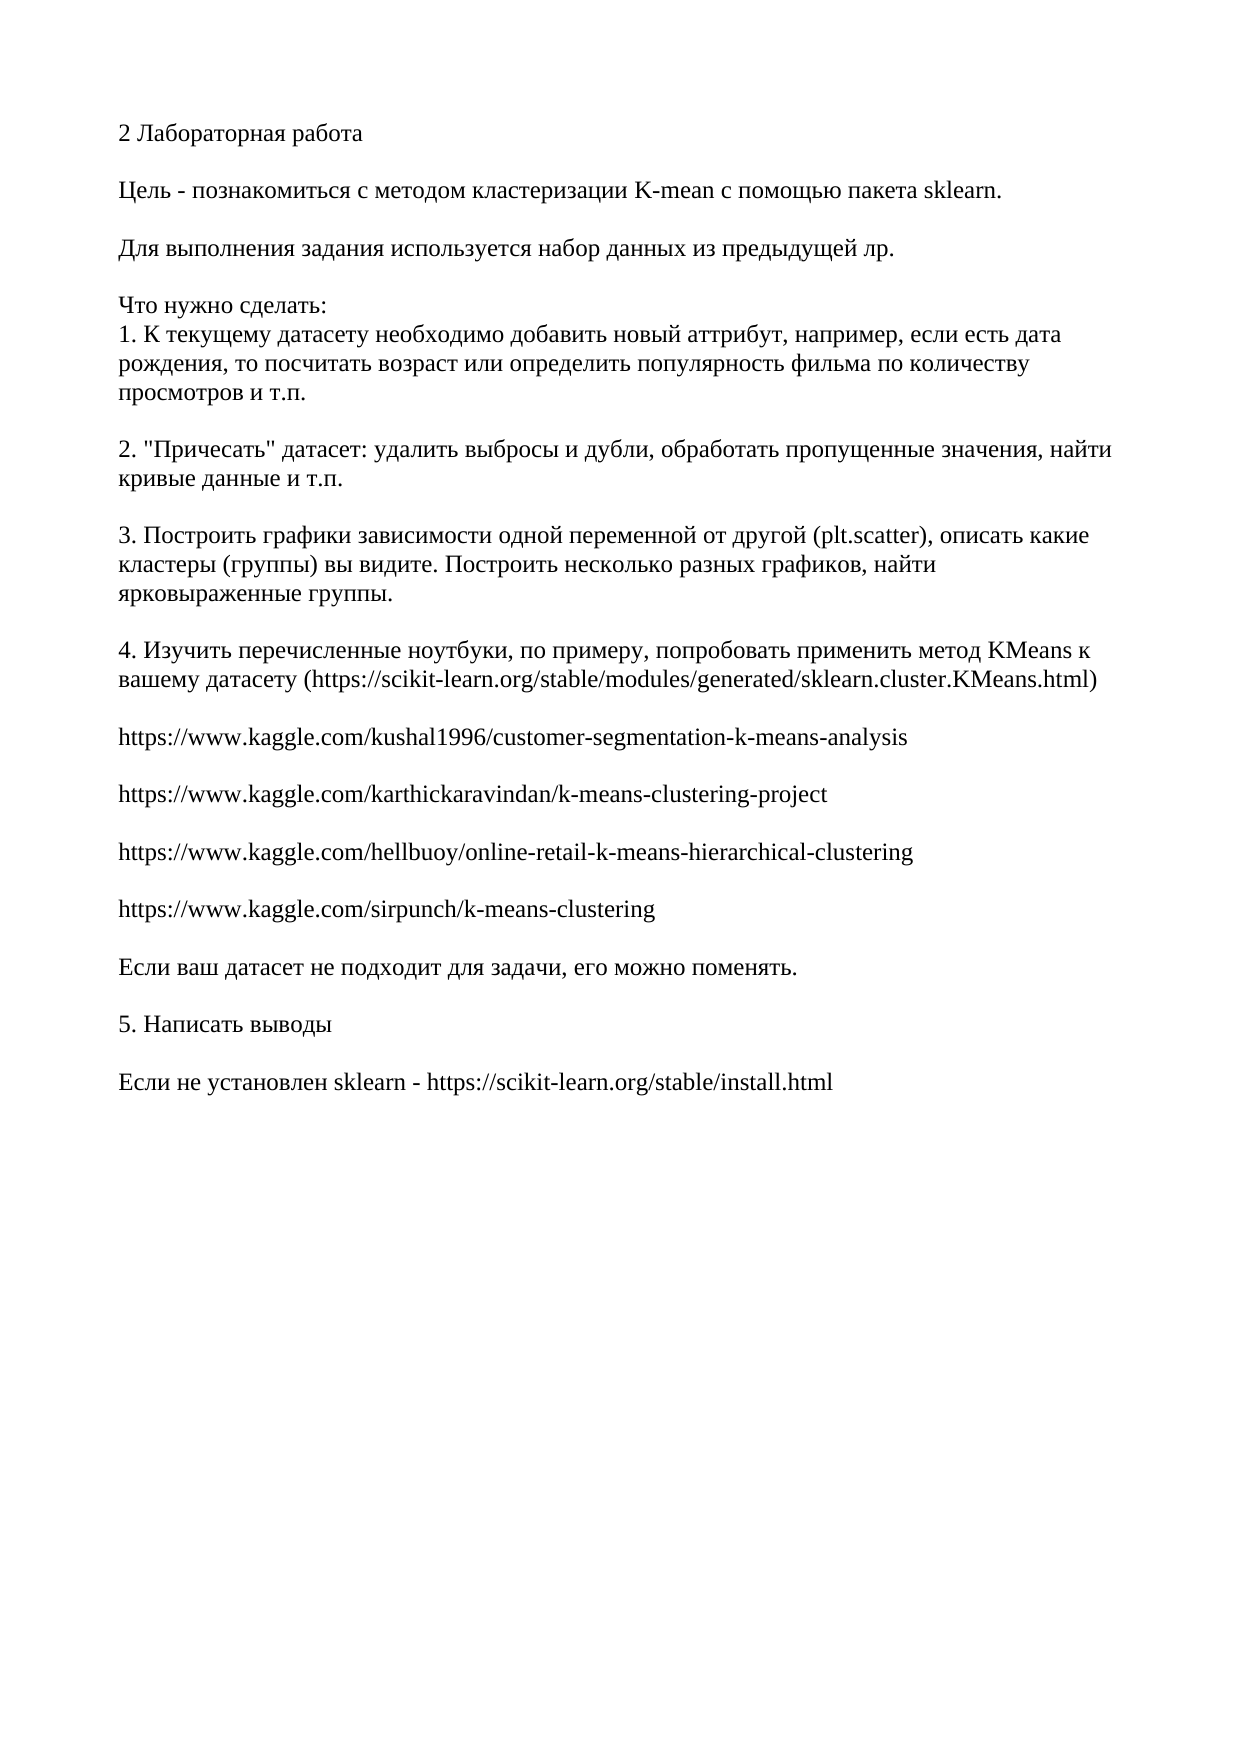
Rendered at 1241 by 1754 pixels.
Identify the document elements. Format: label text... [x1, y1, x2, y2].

text Если ваш датасет не подходит для задачи, его можно поменять. [118, 952, 1122, 981]
text 2 Лабораторная работа [118, 118, 1122, 147]
text https://www.kaggle.com/hellbuoy/online-retail-k-means-hierarchical-clustering [118, 837, 1122, 866]
text https://www.kaggle.com/karthickaravindan/k-means-clustering-project [118, 779, 1122, 808]
text https://www.kaggle.com/kushal1996/customer-segmentation-k-means-analysis [118, 722, 1122, 751]
text Для выполнения задания используется набор данных из предыдущей лр. [118, 233, 1122, 262]
text Цель - познакомиться с методом кластеризации K-mean с помощью пакета sklearn. [118, 176, 1122, 204]
text 1. К текущему датасету необходимо добавить новый аттрибут, например, если есть дата рождения, то посчитать возраст или определить популярность фильма по количеству просмотров и т.п. [118, 319, 1122, 406]
text 3. Построить графики зависимости одной переменной от другой (plt.scatter), описать какие кластеры (группы) вы видите. Построить несколько разных графиков, найти ярковыраженные группы. [118, 521, 1122, 607]
text Что нужно сделать: [118, 291, 1122, 319]
text 5. Написать выводы [118, 1009, 1122, 1038]
text 2. "Причесать" датасет: удалить выбросы и дубли, обработать пропущенные значения, найти кривые данные и т.п. [118, 434, 1122, 492]
text 4. Изучить перечисленные ноутбуки, по примеру, попробовать применить метод KMeans к вашему датасету (https://scikit-learn.org/stable/modules/generated/sklearn.cluster.KMeans.html) [118, 636, 1122, 693]
text https://www.kaggle.com/sirpunch/k-means-clustering [118, 894, 1122, 923]
text Если не установлен sklearn - https://scikit-learn.org/stable/install.html [118, 1067, 1122, 1096]
